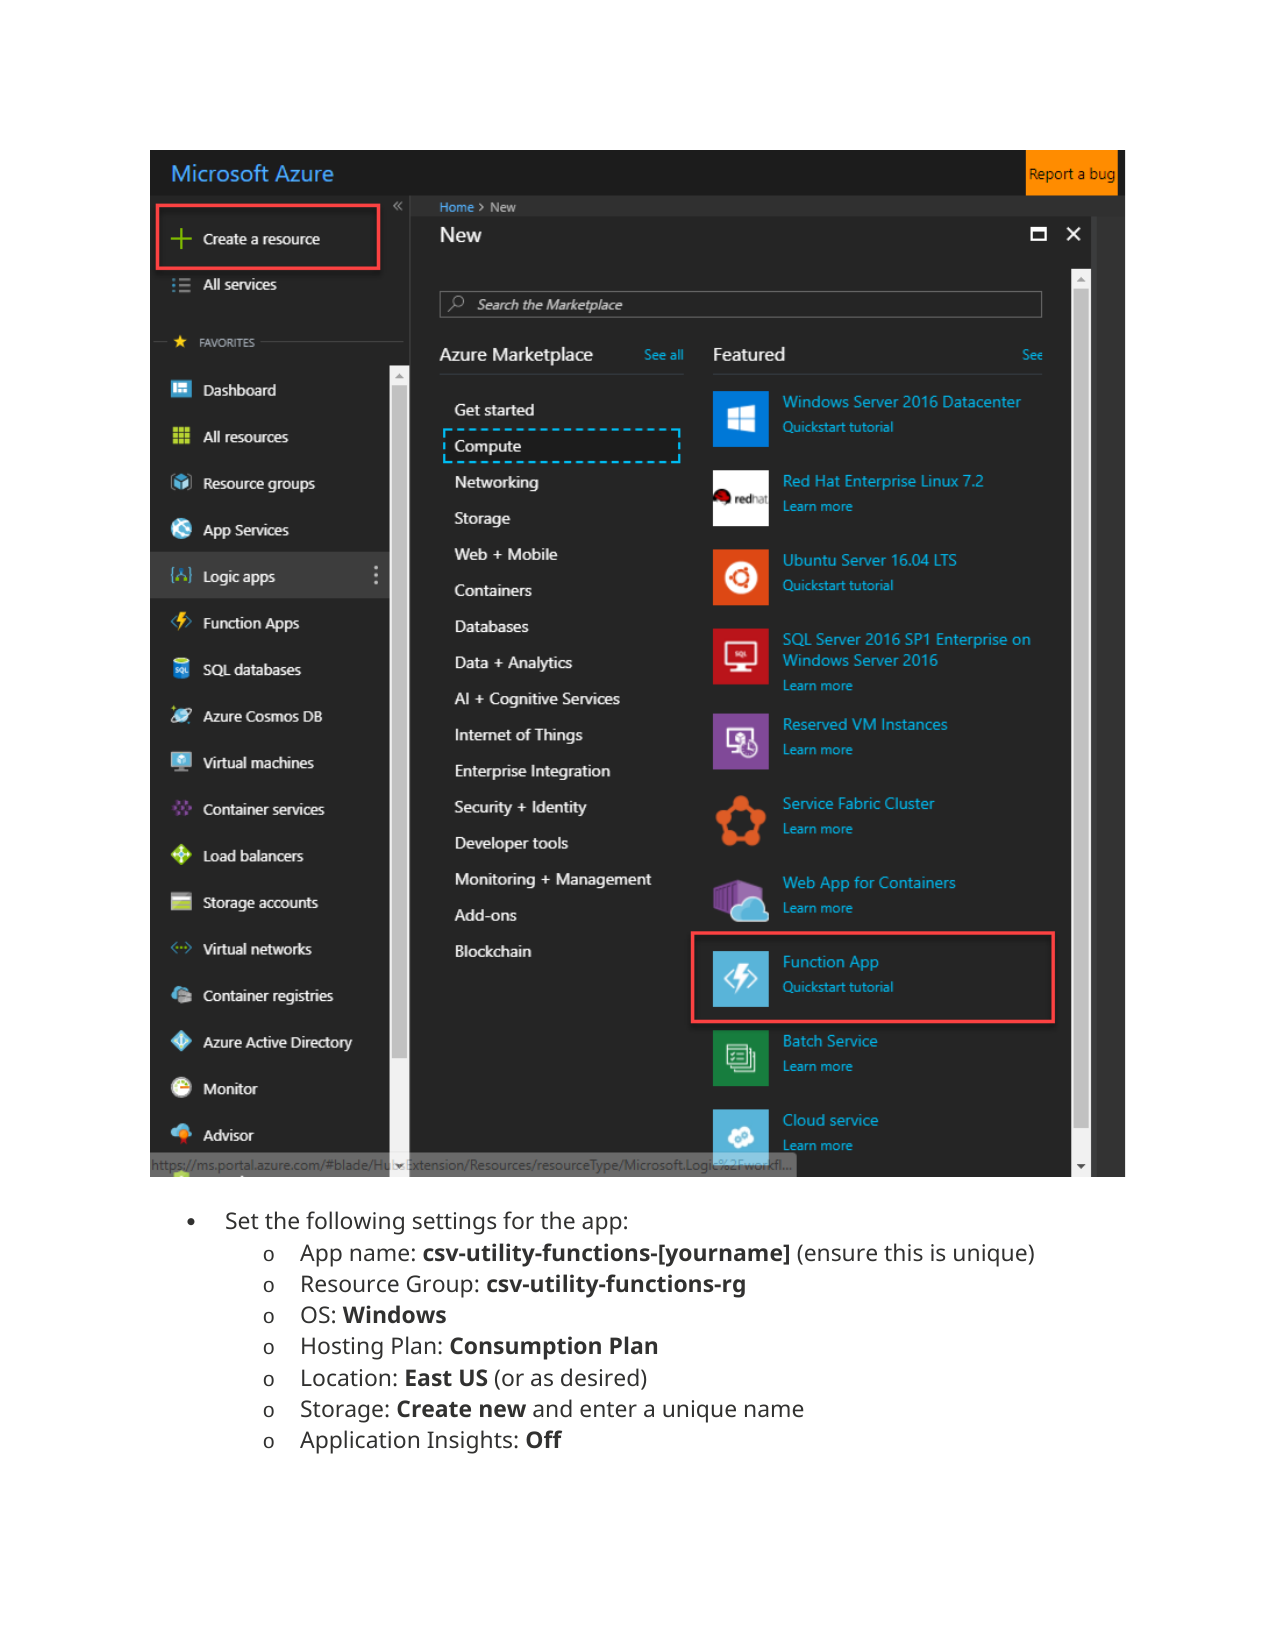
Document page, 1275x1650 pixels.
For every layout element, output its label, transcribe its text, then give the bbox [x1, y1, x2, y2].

list Storage: Create new and enter a unique name [262, 1393, 1125, 1424]
list Hosting Plan: Consumption Plan [262, 1330, 1125, 1362]
list Resource Group: csv-utility-functions-rg [262, 1268, 1125, 1299]
picture [150, 150, 1125, 1177]
list OS: Windows [262, 1299, 1125, 1330]
list Set the following settings for the app: [187, 1205, 1125, 1237]
list Application Insights: Off [262, 1424, 1125, 1455]
list App name: csv-utility-functions-[yourname] (ensure this is unique) [262, 1237, 1125, 1268]
list Location: East US (or as desired) [262, 1362, 1125, 1393]
